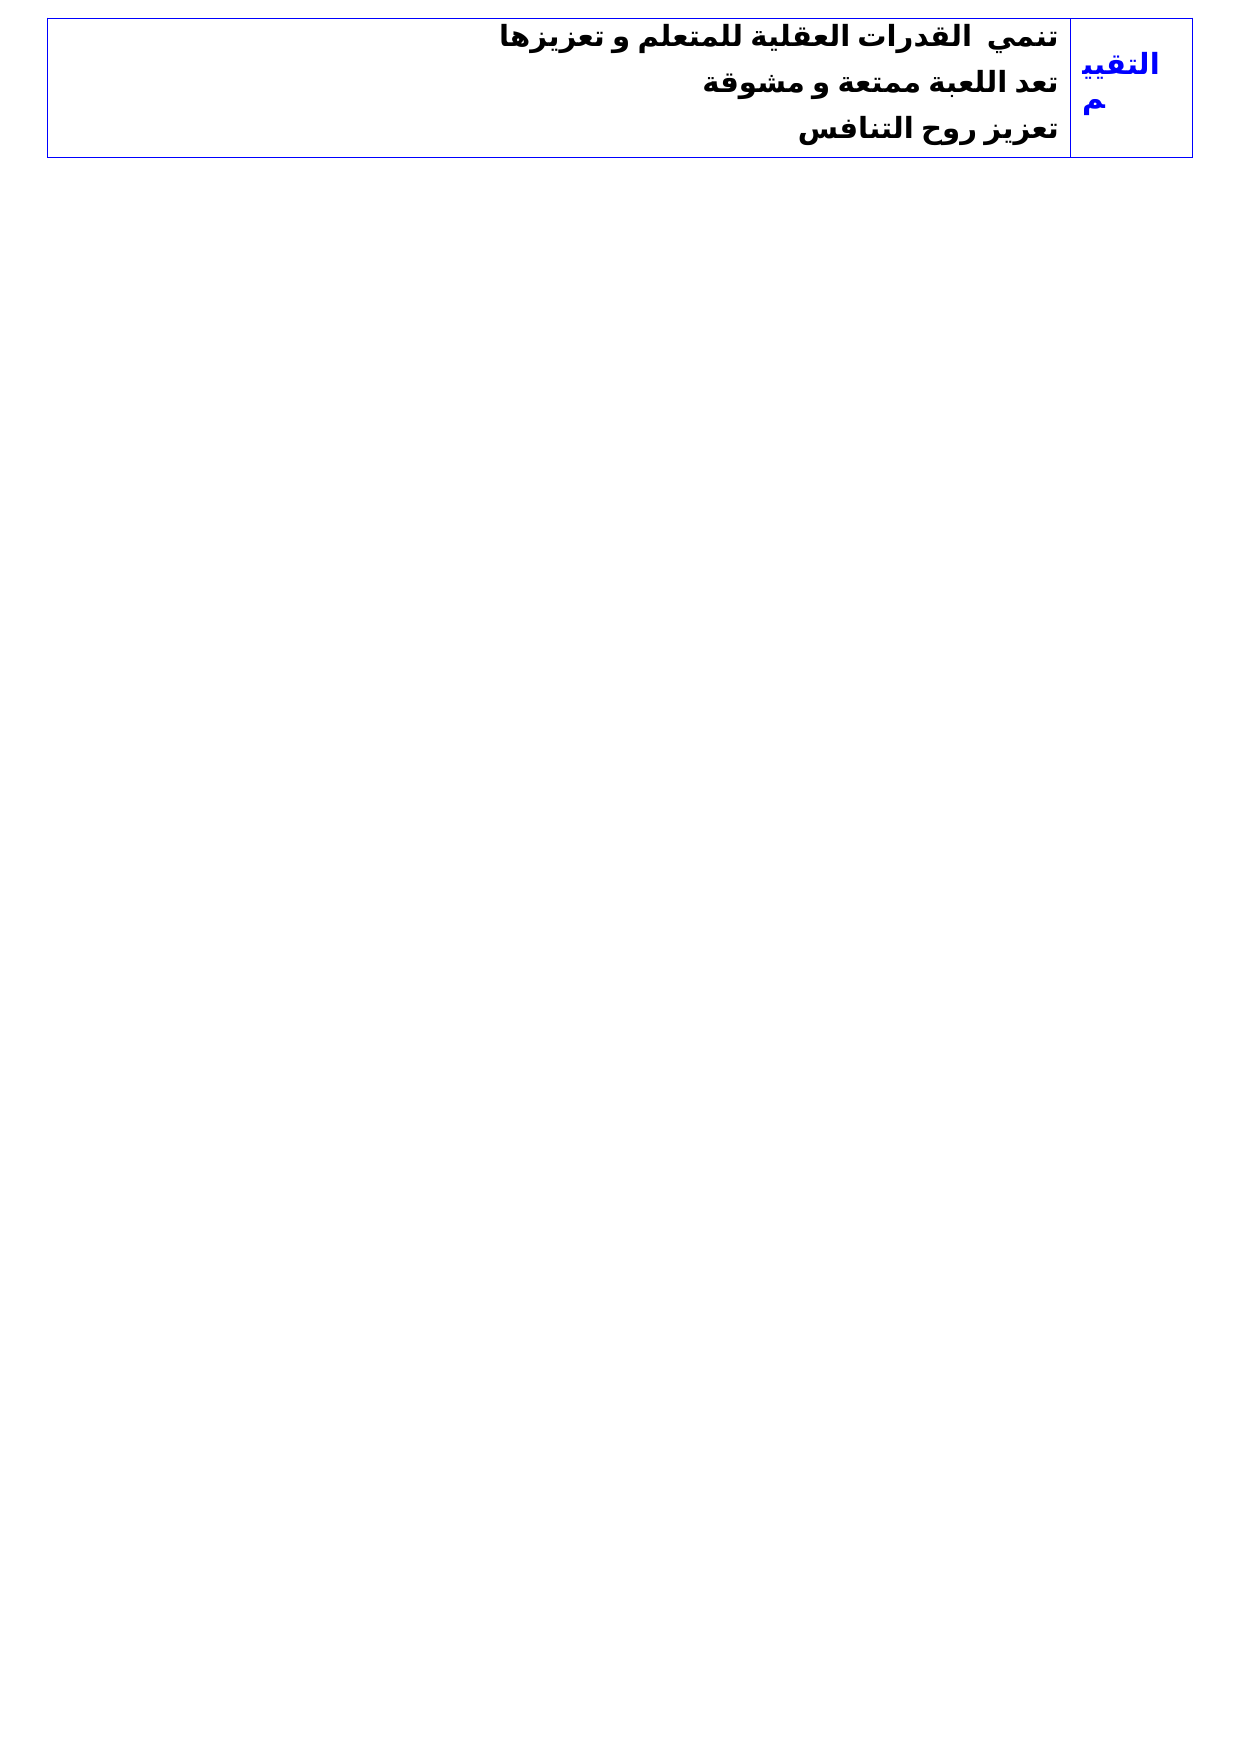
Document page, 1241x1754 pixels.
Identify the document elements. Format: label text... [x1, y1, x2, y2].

table_cell تنمي القدرات العقلية للمتعلم و تعزيزها تعد اللعبة ممتعة و مشوقة تعزيز روح التنافس [48, 19, 1070, 157]
table_cell التقييم [1071, 19, 1192, 157]
